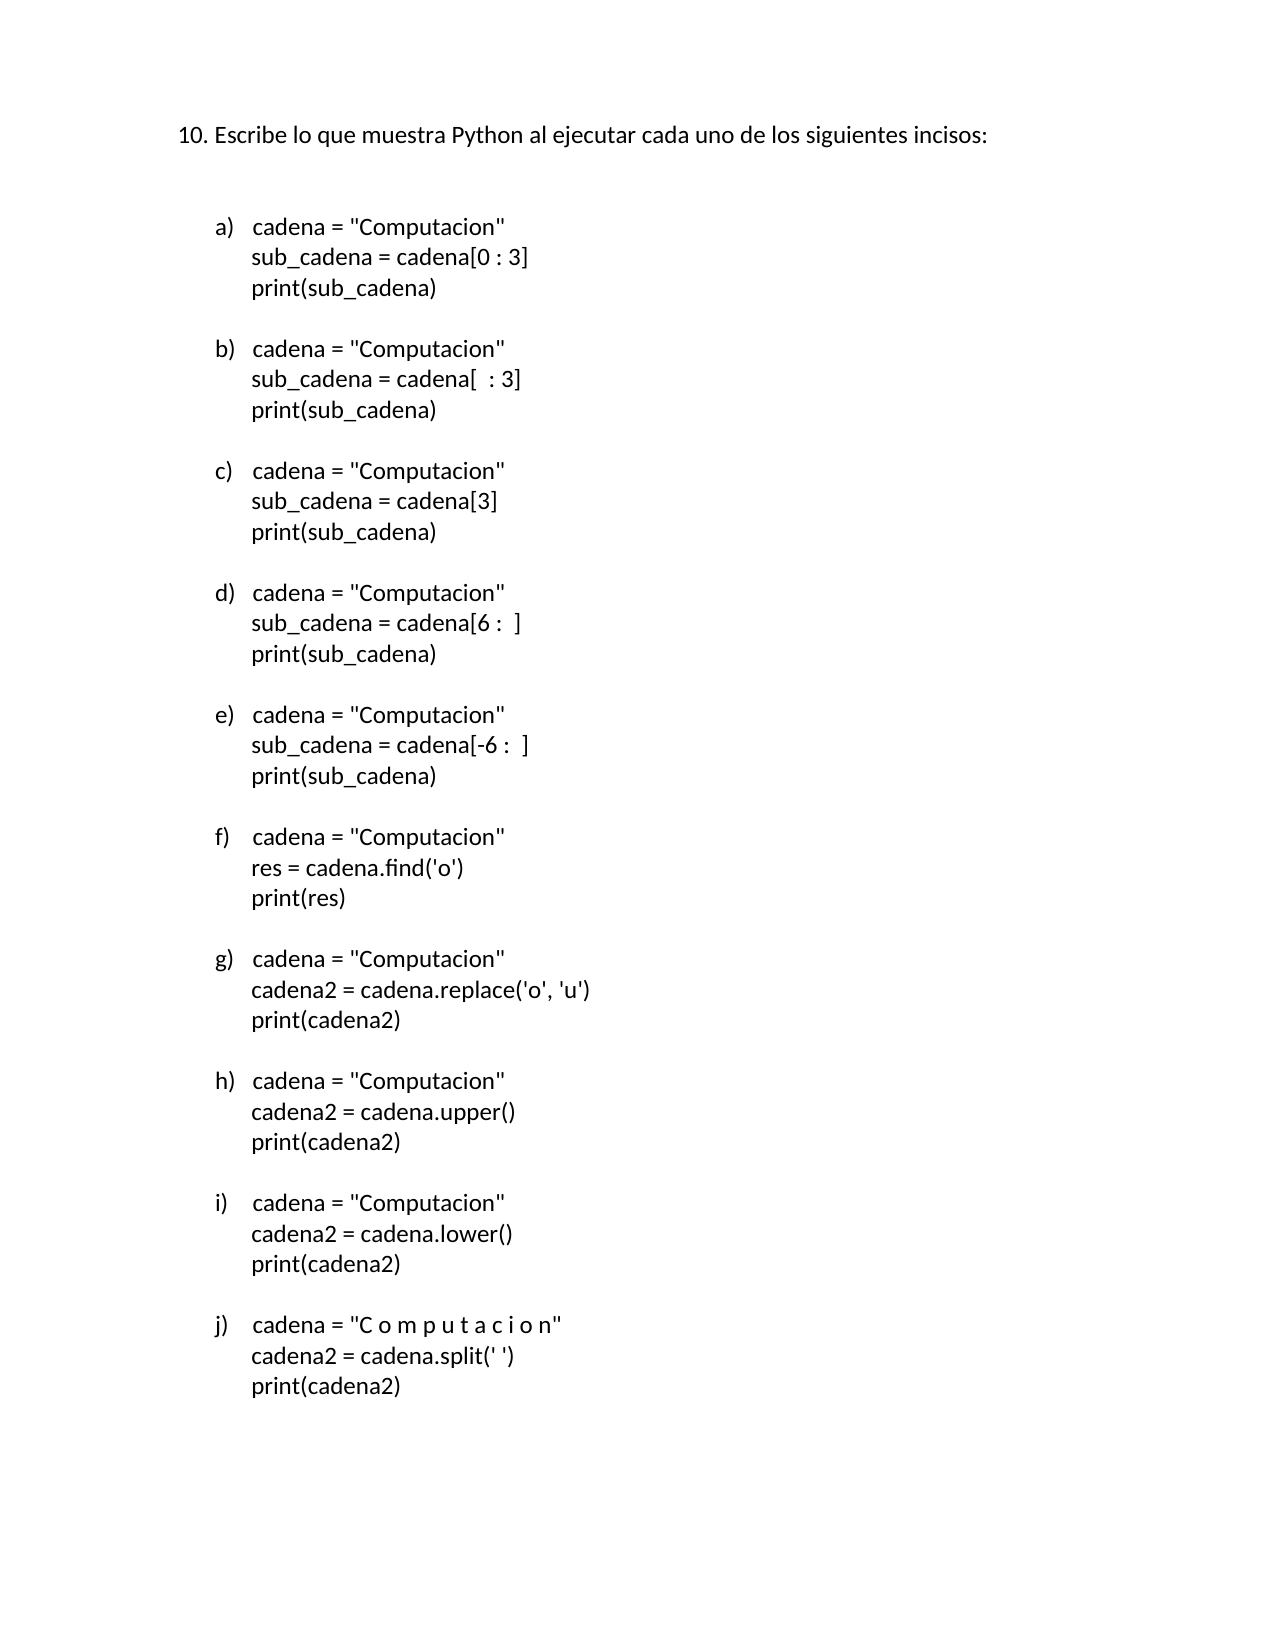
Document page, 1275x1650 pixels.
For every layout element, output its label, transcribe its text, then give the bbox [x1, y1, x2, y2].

list cadena = "Computacion" [215, 577, 1098, 607]
text print(sub_cadena) [251, 516, 1098, 546]
text sub_cadena = cadena[3] [251, 485, 1098, 516]
text print(cadena2) [251, 1004, 1098, 1035]
text sub_cadena = cadena[0 : 3] [251, 241, 1098, 272]
list cadena = "Computacion" [215, 333, 1098, 363]
list cadena = "Computacion" [215, 455, 1098, 485]
text sub_cadena = cadena[-6 : ] [251, 729, 1098, 760]
list cadena = "Computacion" [215, 1187, 1098, 1218]
text print(sub_cadena) [251, 760, 1098, 791]
text cadena2 = cadena.upper() [251, 1096, 1098, 1126]
text print(res) [251, 882, 1098, 913]
list cadena = "C o m p u t a c i o n" [215, 1309, 1098, 1340]
text print(cadena2) [251, 1126, 1098, 1157]
text cadena2 = cadena.lower() [251, 1218, 1098, 1248]
list cadena = "Computacion" [215, 943, 1098, 974]
text print(cadena2) [251, 1248, 1098, 1279]
text print(cadena2) [251, 1371, 1098, 1401]
text cadena2 = cadena.split(' ') [251, 1340, 1098, 1371]
list cadena = "Computacion" [215, 699, 1098, 729]
list cadena = "Computacion" [215, 1065, 1098, 1096]
text cadena2 = cadena.replace('o', 'u') [251, 974, 1098, 1004]
text 10. Escribe lo que muestra Python al ejecutar cada uno de los siguientes incisos: [177, 119, 1098, 150]
text print(sub_cadena) [251, 272, 1098, 302]
list cadena = "Computacion" [215, 821, 1098, 852]
text sub_cadena = cadena[6 : ] [251, 607, 1098, 638]
text sub_cadena = cadena[ : 3] [251, 363, 1098, 394]
list cadena = "Computacion" [215, 211, 1098, 241]
text print(sub_cadena) [251, 638, 1098, 668]
text print(sub_cadena) [251, 394, 1098, 424]
text res = cadena.find('o') [251, 852, 1098, 882]
